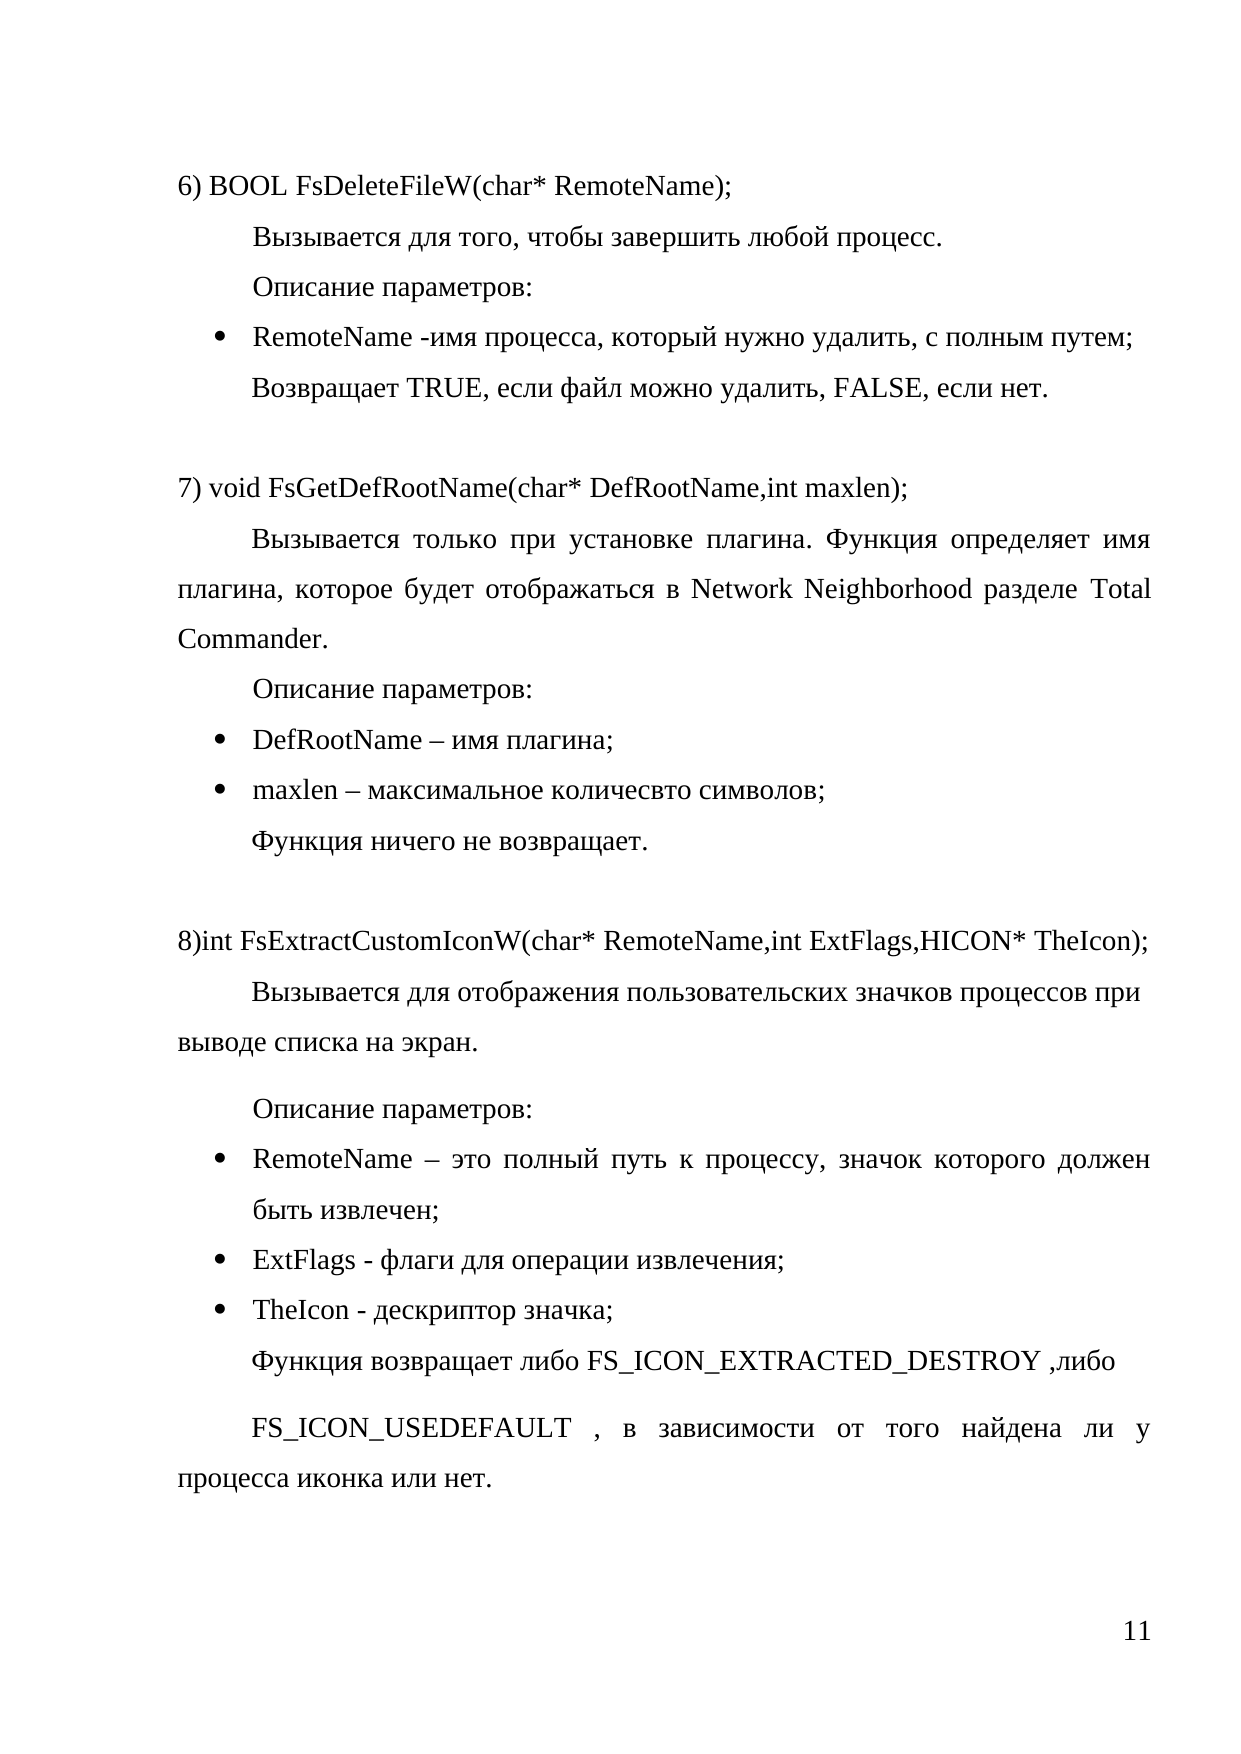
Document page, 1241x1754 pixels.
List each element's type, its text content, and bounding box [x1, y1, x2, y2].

list maxlen – максимальное количесвто символов; [215, 772, 1152, 806]
list Вызывается для того, чтобы завершить любой процесс. [177, 219, 1152, 252]
text Описание параметров: [177, 1091, 1152, 1124]
text Функция возвращает либо FS_ICON_EXTRACTED_DESTROY ,либо [177, 1343, 1152, 1376]
list RemoteName – это полный путь к процессу, значок которого должен быть извлечен; [215, 1141, 1152, 1225]
list ExtFlags - флаги для операции извлечения; [215, 1242, 1152, 1276]
text Вызывается для отображения пользовательских значков процессов при выводе списка на экран. [177, 974, 1152, 1058]
list 6) BOOL FsDeleteFileW(char* RemoteName); [177, 168, 1152, 202]
list RemoteName -имя процесса, который нужно удалить, с полным путем; [215, 319, 1152, 353]
text FS_ICON_USEDEFAULT , в зависимости от того найдена ли у процесса иконка или нет. [177, 1410, 1152, 1494]
list DefRootName – имя плагина; [215, 722, 1152, 756]
list Возвращает TRUE, если файл можно удалить, FALSE, если нет. [251, 370, 1152, 403]
text Описание параметров: [177, 672, 1152, 705]
text Описание параметров: [177, 269, 1152, 303]
list 8)int FsExtractCustomIconW(char* RemoteName,int ExtFlags,HICON* TheIcon); [177, 923, 1152, 957]
list Функция ничего не возвращает. [251, 823, 1152, 856]
list 7) void FsGetDefRootName(char* DefRootName,int maxlen); [177, 470, 1152, 504]
list Вызывается только при установке плагина. Функция определяет имя плагина, которое будет отображаться в Network Neighborhood разделе Total Commander. [177, 521, 1152, 655]
list TheIcon - дескриптор значка; [215, 1292, 1152, 1326]
